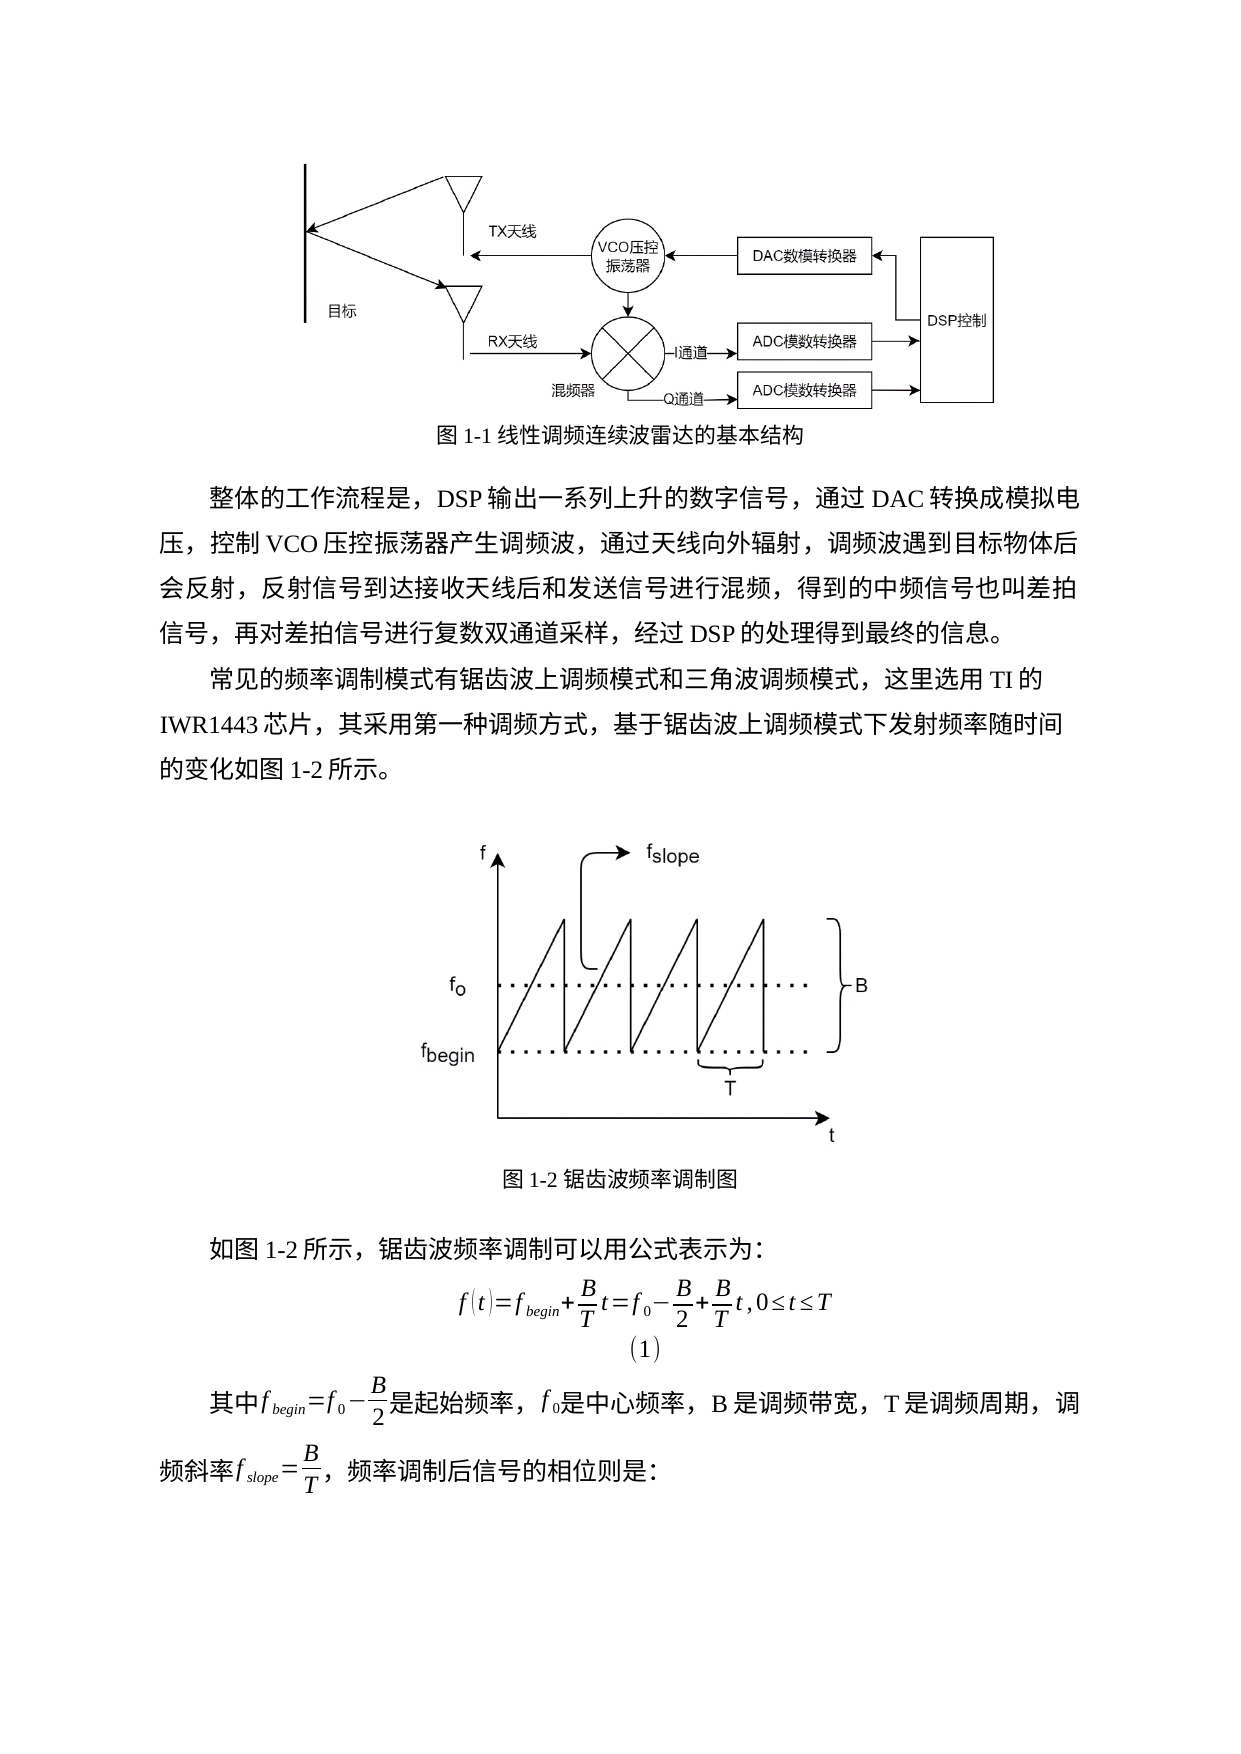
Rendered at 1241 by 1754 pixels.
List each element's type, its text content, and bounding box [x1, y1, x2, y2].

text 常见的频率调制模式有锯齿波上调频模式和三角波调频模式，这里选用TI的IWR1443芯片，其采用第一种调频方式，基于锯齿波上调频模式下发射频率随时间的变化如图1-2所示。 [159, 659, 1081, 786]
text 图1-2 锯齿波频率调制图 [159, 1164, 1081, 1193]
picture [368, 831, 922, 1157]
text 图1-1 线性调频连续波雷达的基本结构 [159, 420, 1081, 449]
text 整体的工作流程是，DSP输出一系列上升的数字信号，通过DAC转换成模拟电压，控制VCO压控振荡器产生调频波，通过天线向外辐射，调频波遇到目标物体后会反射，反射信号到达接收天线后和发送信号进行混频，得到的中频信号也叫差拍信号，再对差拍信号进行复数双通道采样，经过DSP的处理得到最终的信息。 [159, 478, 1081, 650]
text 如图1-2所示，锯齿波频率调制可以用公式表示为： [159, 1229, 1081, 1266]
text 其中是起始频率，是中心频率，B是调频带宽，T是调频周期，调频斜率，频率调制后信号的相位则是： [159, 1372, 1081, 1499]
picture [293, 159, 997, 413]
